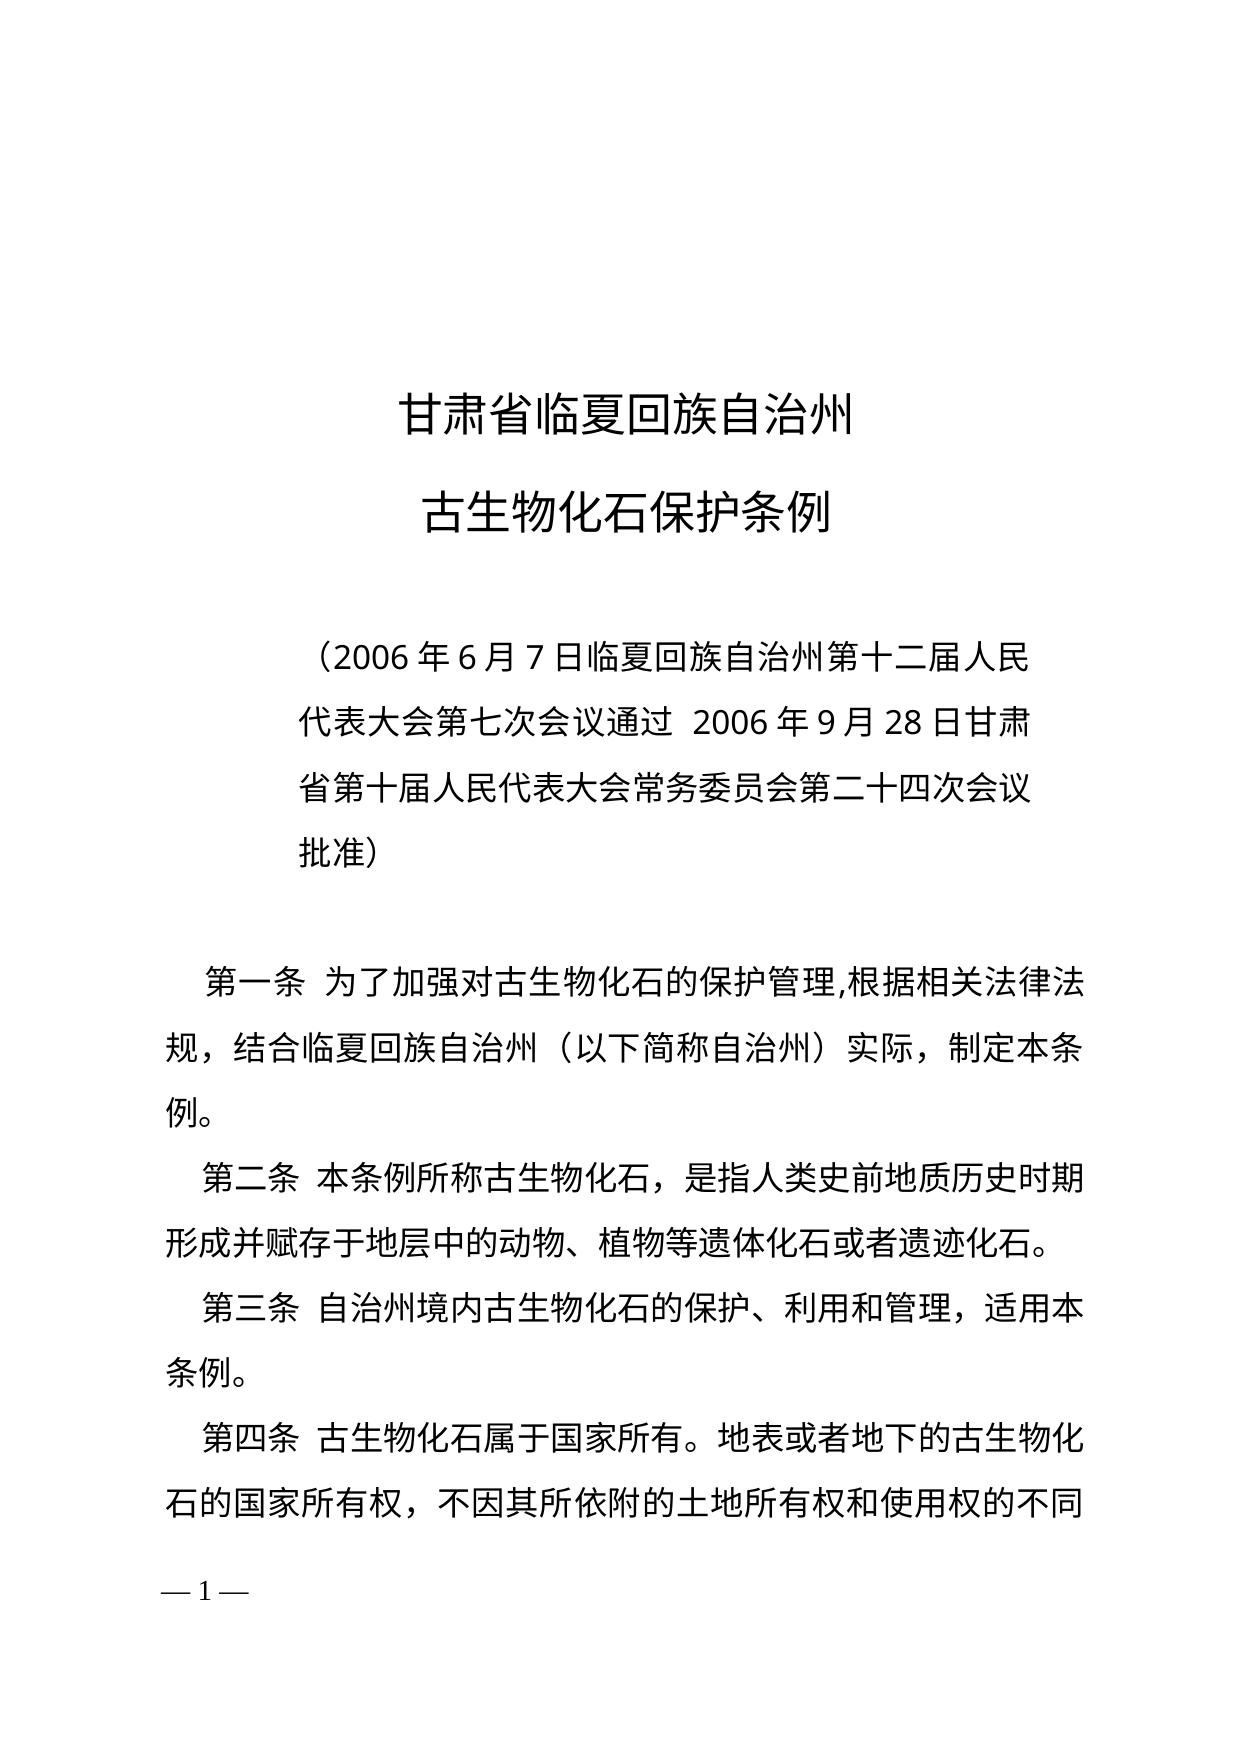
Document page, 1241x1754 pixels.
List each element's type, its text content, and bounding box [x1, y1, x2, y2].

text 第一条 为了加强对古生物化石的保护管理,根据相关法律法规，结合临夏回族自治州（以下简称自治州）实际，制定本条例。 [165, 948, 1087, 1143]
text 第二条 本条例所称古生物化石，是指人类史前地质历史时期形成并赋存于地层中的动物、植物等遗体化石或者遗迹化石。 [165, 1143, 1087, 1273]
text （2006年6月7日临夏回族自治州第十二届人民代表大会第七次会议通过 2006年9月28日甘肃省第十届人民代表大会常务委员会第二十四次会议批准） [299, 623, 1032, 883]
text 古生物化石保护条例 [165, 460, 1087, 558]
text 甘肃省临夏回族自治州 [165, 363, 1087, 460]
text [165, 1403, 1087, 1533]
text 第三条 自治州境内古生物化石的保护、利用和管理，适用本条例。 [165, 1273, 1087, 1403]
